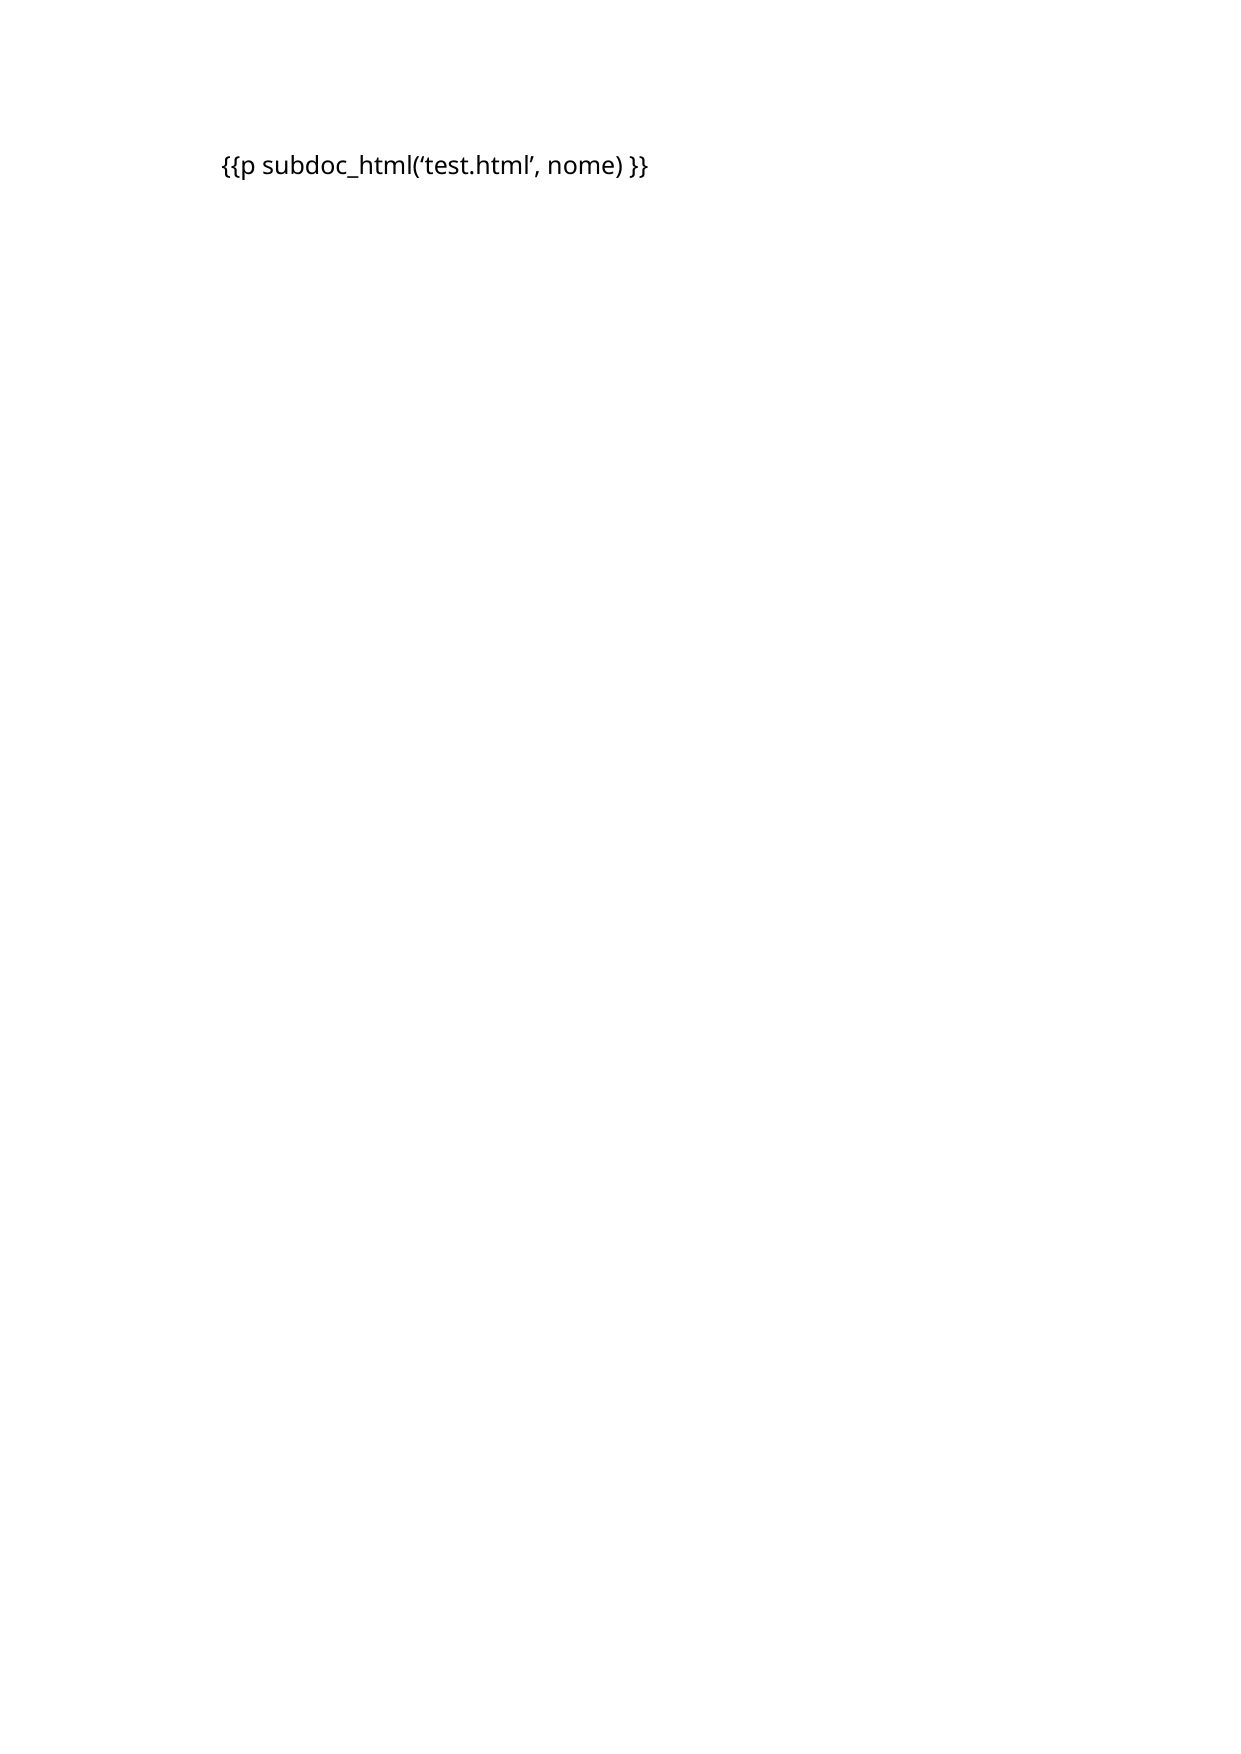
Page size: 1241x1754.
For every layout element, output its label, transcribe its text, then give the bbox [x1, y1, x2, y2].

text {{p subdoc_html(‘test.html’, nome) }} [148, 148, 1093, 182]
